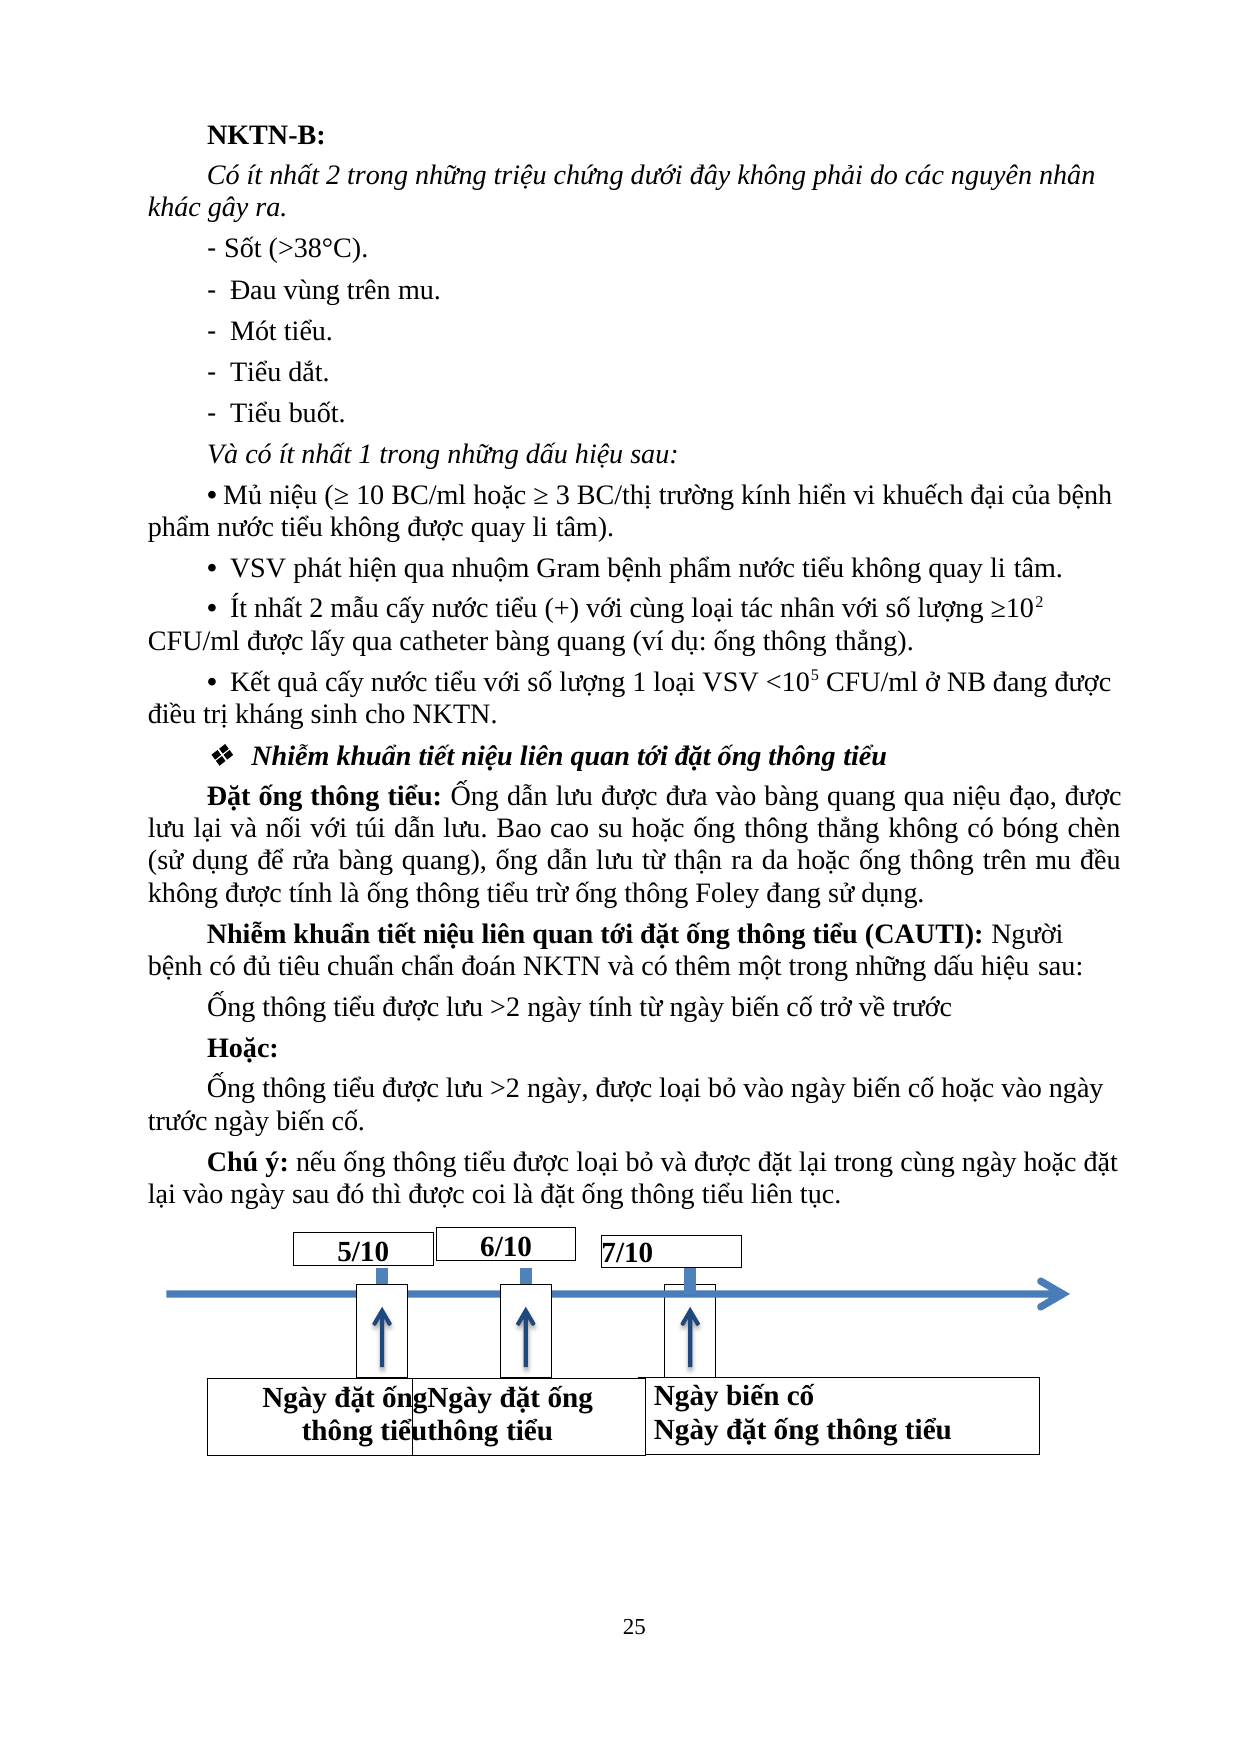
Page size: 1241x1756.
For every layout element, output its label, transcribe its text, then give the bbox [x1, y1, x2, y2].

text NKTN-B: [207, 118, 1240, 150]
picture [665, 1285, 684, 1290]
picture [294, 1233, 433, 1265]
text Ống thông tiểu được lưu >2 ngày tính từ ngày biến cố trở về trước [207, 990, 1240, 1022]
list VSV phát hiện qua nhuộm Gram bệnh phẩm nước tiểu không quay li tâm. [207, 551, 1240, 583]
picture [602, 1236, 741, 1267]
text Ống thông tiểu được lưu >2 ngày, được loại bỏ vào ngày biến cố hoặc vào ngày trước ngày biến cố. [148, 1071, 1117, 1136]
text Có ít nhất 2 trong những triệu chứng dưới đây không phải do các nguyên nhân khác gây ra. [148, 158, 1117, 223]
list Mủ niệu (≥ 10 BC/ml hoặc ≥ 3 BC/thị trường kính hiển vi khuếch đại của bệnh phẩm nước tiểu không được quay li tâm). [148, 478, 1123, 543]
picture [437, 1228, 575, 1260]
picture [696, 1285, 715, 1290]
subtitle Hoặc: [207, 1031, 1240, 1064]
list Đau vùng trên mu. [207, 273, 1240, 305]
text - Sốt (>38°C). [207, 231, 1240, 264]
text Đặt ống thông tiểu: Ống dẫn lưu được đưa vào bàng quang qua niệu đạo, được lưu lại và nối với túi dẫn lưu. Bao cao su hoặc ống thông thẳng không có bóng chèn (sử dụng để rửa bàng quang), ống dẫn lưu từ thận ra da hoặc ống thông trên mu đều không được tính là ống thông tiểu trừ ống thông Foley đang sử dụng. [148, 779, 1122, 908]
picture [208, 1379, 412, 1455]
list Nhiễm khuẩn tiết niệu liên quan tới đặt ống thông tiểu [207, 738, 1240, 771]
list Mót tiểu. [207, 314, 1240, 347]
list Kết quả cấy nước tiểu với số lượng 1 loại VSV <105 CFU/ml ở NB đang được điều trị kháng sinh cho NKTN. [148, 664, 1123, 729]
picture [646, 1378, 1039, 1454]
text Và có ít nhất 1 trong những dấu hiệu sau: [207, 437, 1240, 470]
picture [501, 1285, 551, 1377]
text Chú ý: nếu ống thông tiểu được loại bỏ và được đặt lại trong cùng ngày hoặc đặt lại vào ngày sau đó thì được coi là đặt ống thông tiểu liên tục. [148, 1144, 1137, 1209]
picture [357, 1285, 407, 1377]
list Ít nhất 2 mẫu cấy nước tiểu (+) với cùng loại tác nhân với số lượng ≥102 CFU/ml được lấy qua catheter bàng quang (ví dụ: ống thông thẳng). [148, 591, 1123, 656]
text Nhiễm khuẩn tiết niệu liên quan tới đặt ống thông tiểu (CAUTI): Người bệnh có đủ tiêu chuẩn chẩn đoán NKTN và có thêm một trong những dấu hiệu sau: [148, 917, 1117, 981]
list Tiểu buốt. [207, 396, 1240, 429]
picture [413, 1379, 645, 1455]
list Tiểu dắt. [207, 355, 1240, 388]
picture [665, 1298, 715, 1377]
